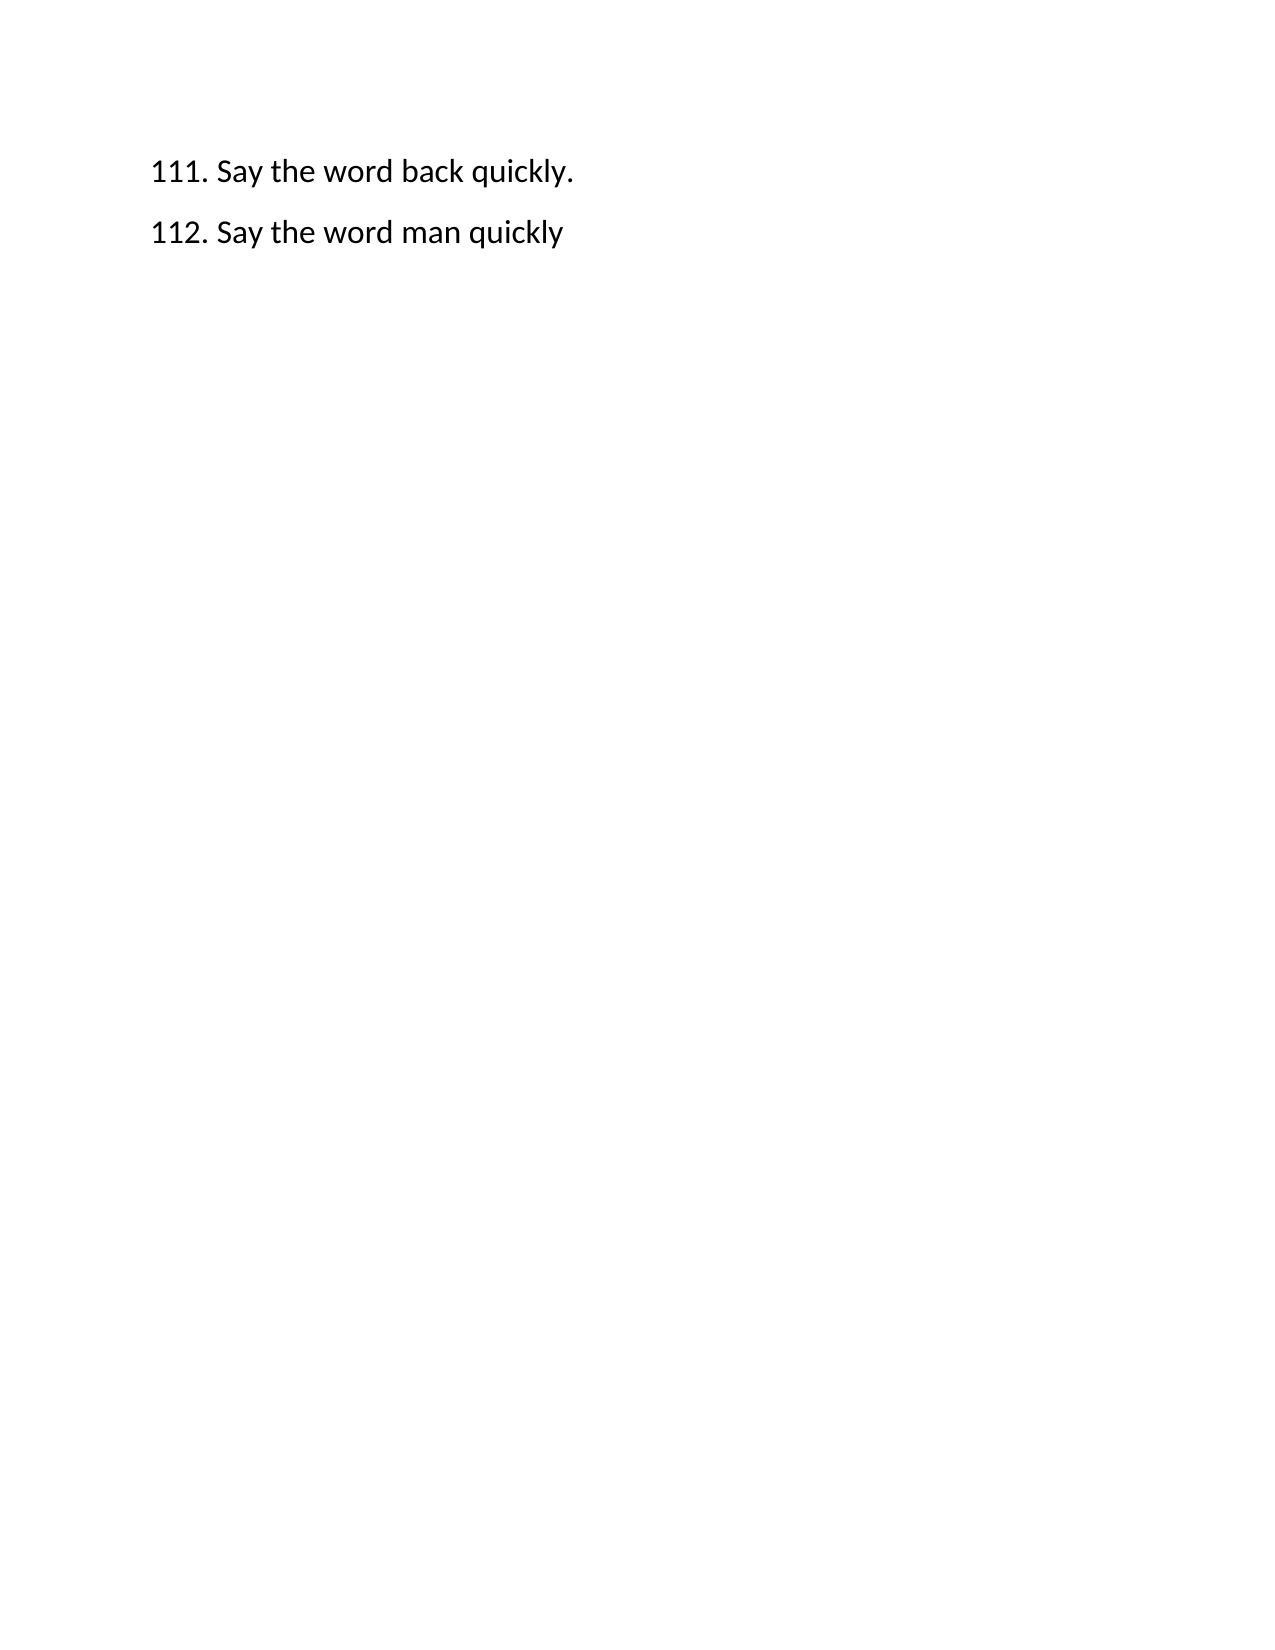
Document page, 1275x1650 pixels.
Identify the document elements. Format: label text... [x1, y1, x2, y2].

text 112. Say the word man quickly [150, 211, 1125, 251]
text 111. Say the word back quickly. [150, 150, 1125, 191]
